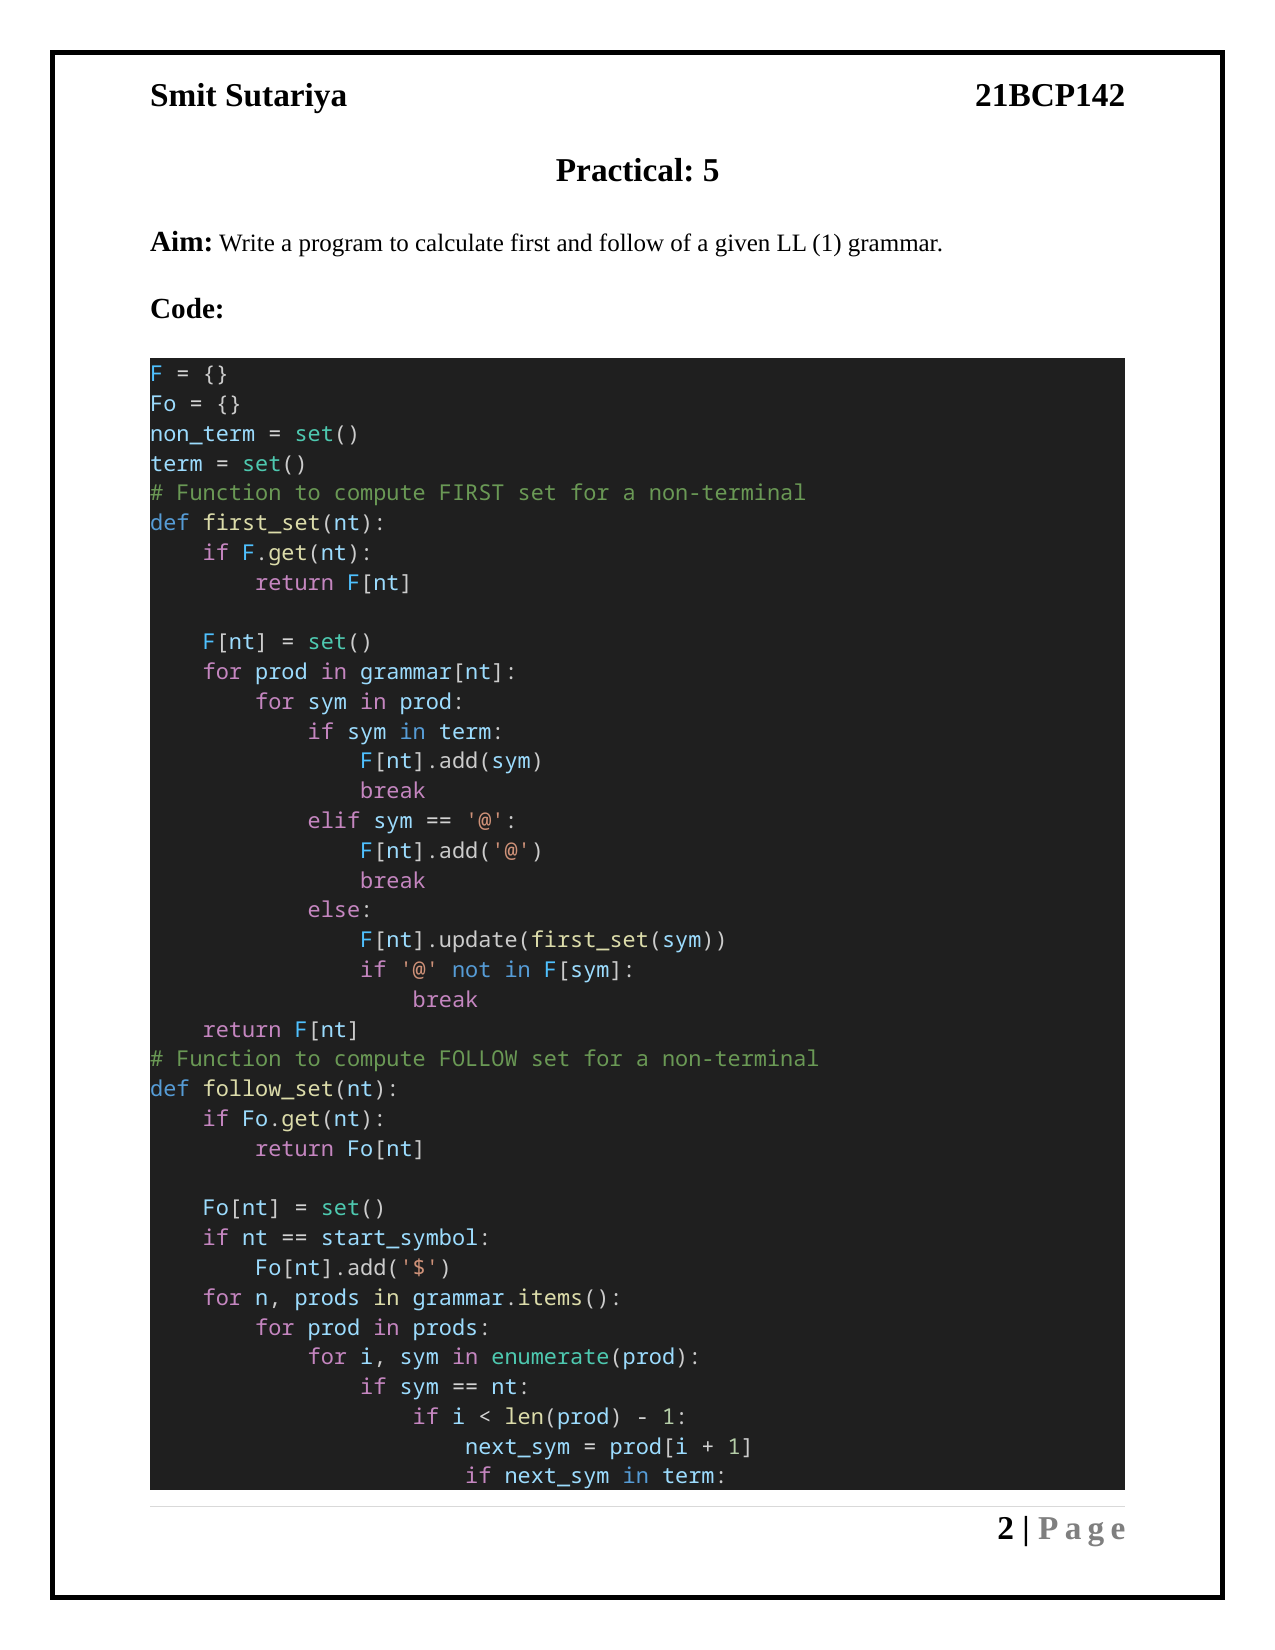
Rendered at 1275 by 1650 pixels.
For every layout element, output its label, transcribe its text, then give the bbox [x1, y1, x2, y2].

text if next_sym in term: [150, 1460, 1125, 1490]
text F[nt].add('@') [150, 835, 1125, 864]
text else: [150, 894, 1125, 924]
text Aim: Write a program to calculate first and follow of a given LL (1) grammar. [150, 224, 1125, 258]
text F = {} [150, 358, 1125, 388]
text break [150, 864, 1125, 894]
text return F[nt] [150, 567, 1125, 596]
text next_sym = prod[i + 1] [150, 1431, 1125, 1460]
text break [150, 775, 1125, 805]
text if sym == nt: [150, 1371, 1125, 1401]
text non_term = set() [150, 418, 1125, 447]
text def first_set(nt): [150, 507, 1125, 537]
text Practical: 5 [150, 150, 1125, 188]
text for prod in prods: [150, 1311, 1125, 1341]
text F[nt].add(sym) [150, 745, 1125, 775]
text if i < len(prod) - 1: [150, 1401, 1125, 1431]
text for prod in grammar[nt]: [150, 656, 1125, 686]
text if Fo.get(nt): [150, 1103, 1125, 1133]
text elif sym == '@': [150, 805, 1125, 835]
text if F.get(nt): [150, 537, 1125, 567]
text term = set() [150, 447, 1125, 477]
text if '@' not in F[sym]: [150, 954, 1125, 984]
text for i, sym in enumerate(prod): [150, 1341, 1125, 1371]
text Fo = {} [150, 388, 1125, 418]
text for sym in prod: [150, 686, 1125, 716]
text F[nt] = set() [150, 626, 1125, 656]
text Fo[nt] = set() [150, 1192, 1125, 1222]
text Code: [150, 291, 1125, 325]
text if sym in term: [150, 716, 1125, 745]
text if nt == start_symbol: [150, 1222, 1125, 1252]
text break [150, 984, 1125, 1013]
text # Function to compute FOLLOW set for a non-terminal [150, 1043, 1125, 1073]
text def follow_set(nt): [150, 1073, 1125, 1103]
text for n, prods in grammar.items(): [150, 1282, 1125, 1311]
text Fo[nt].add('$') [150, 1252, 1125, 1282]
text return F[nt] [150, 1013, 1125, 1043]
text # Function to compute FIRST set for a non-terminal [150, 477, 1125, 507]
text return Fo[nt] [150, 1133, 1125, 1162]
text F[nt].update(first_set(sym)) [150, 924, 1125, 954]
